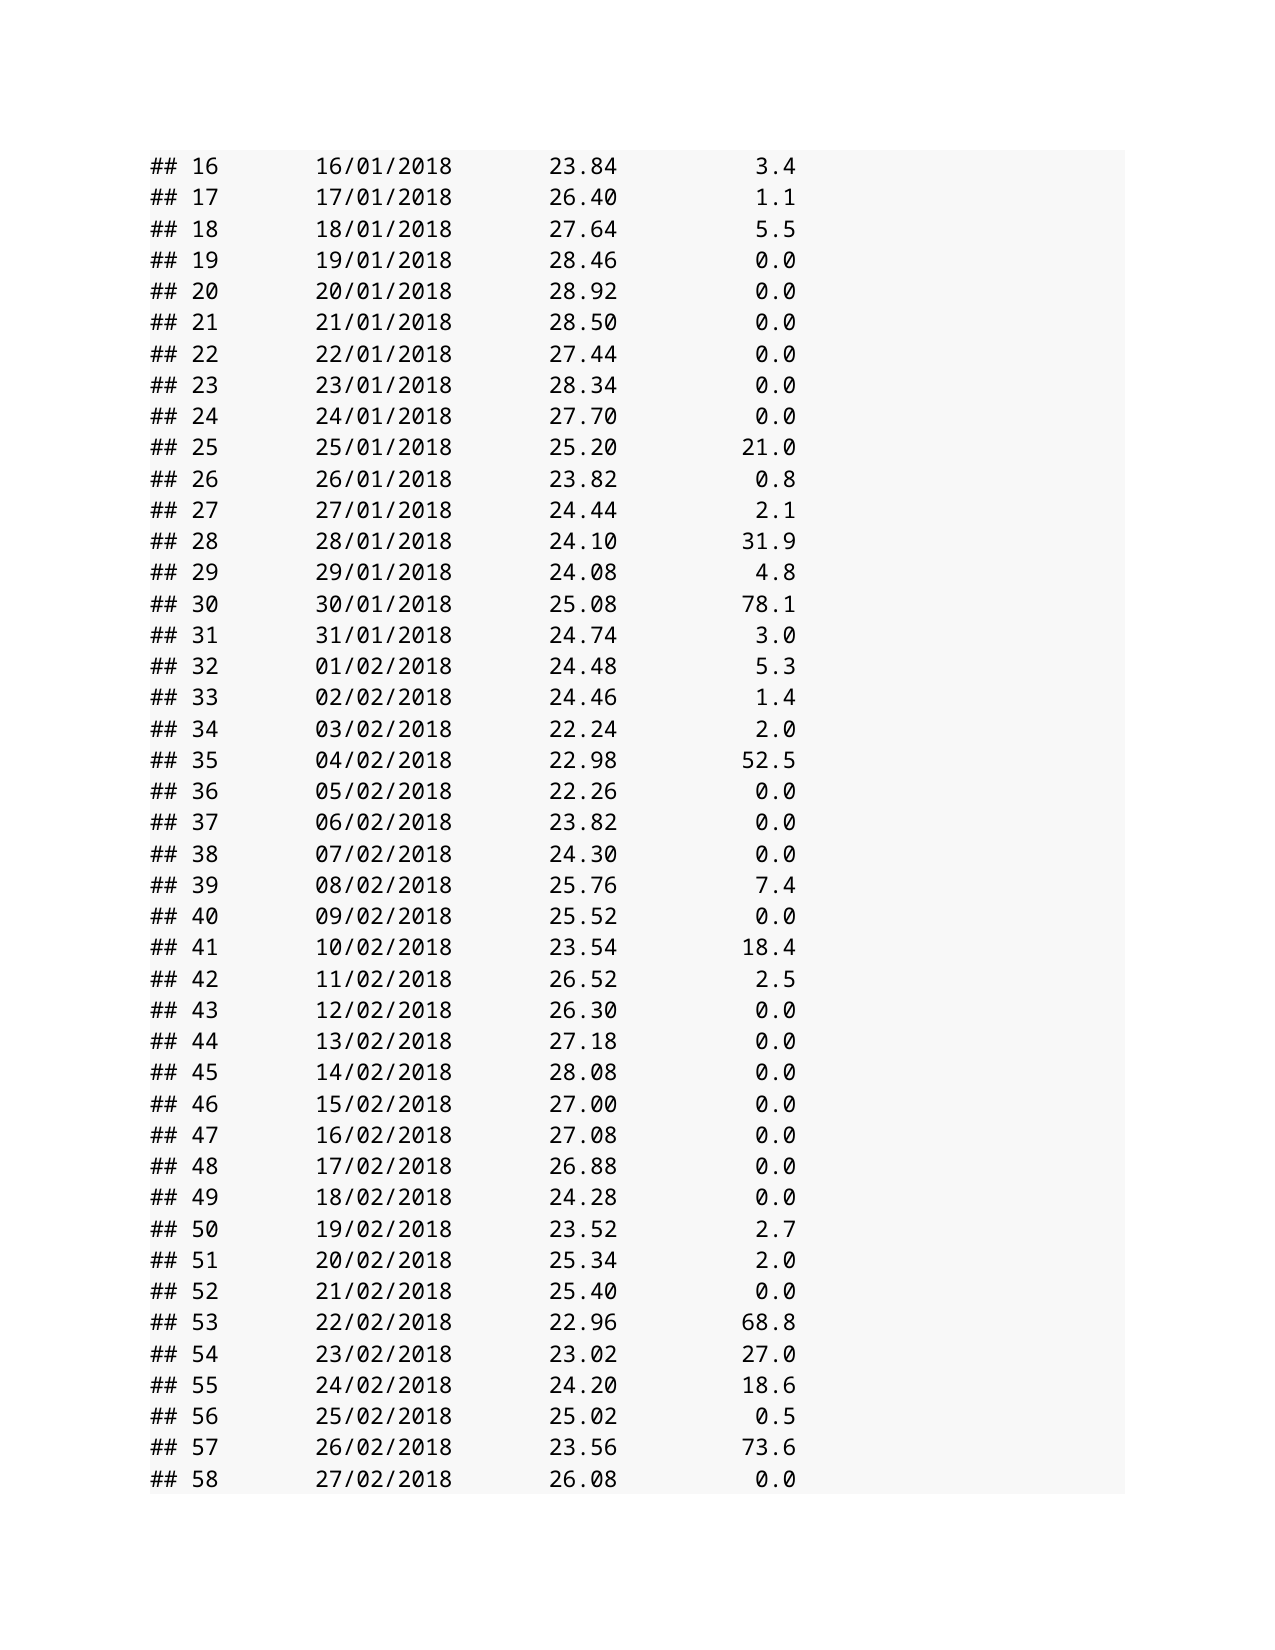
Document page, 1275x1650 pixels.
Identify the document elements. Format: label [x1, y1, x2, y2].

text [150, 150, 1125, 1494]
